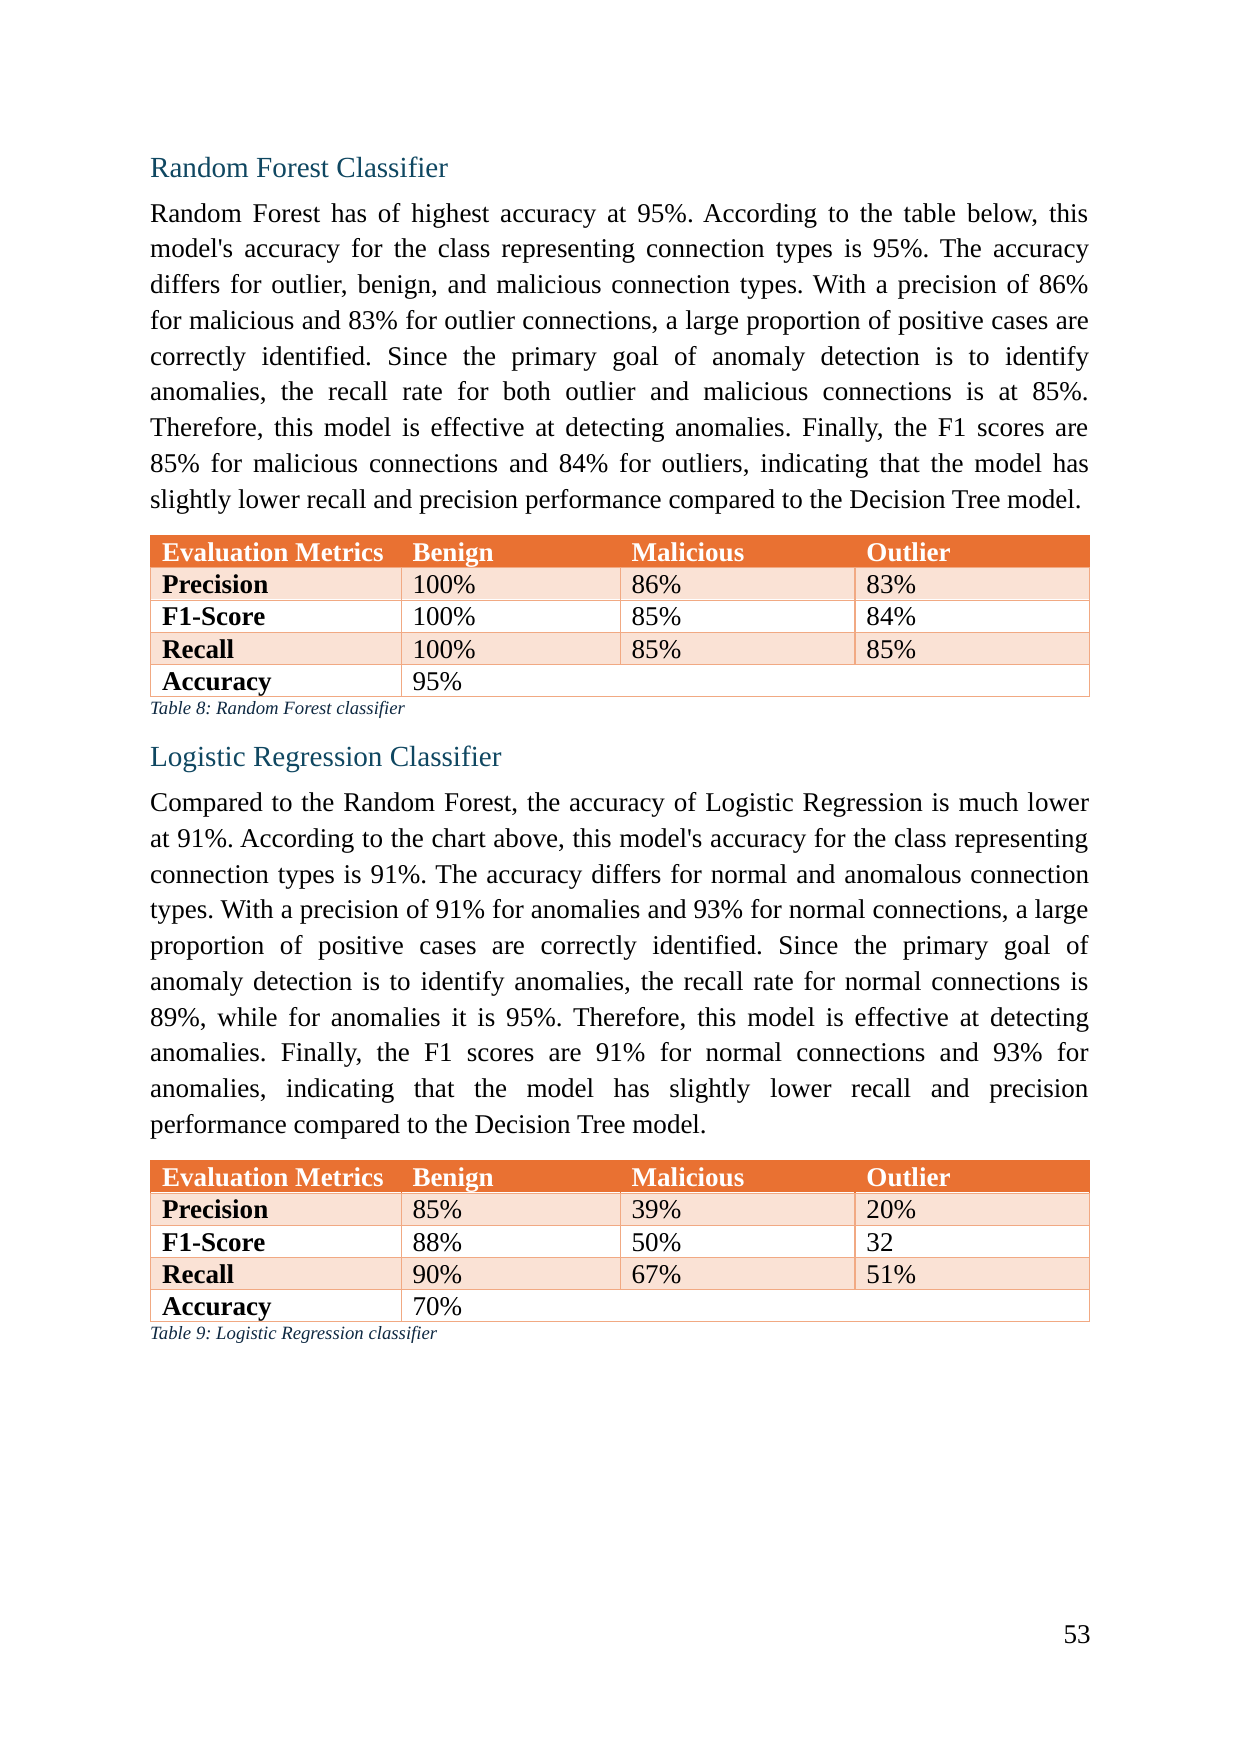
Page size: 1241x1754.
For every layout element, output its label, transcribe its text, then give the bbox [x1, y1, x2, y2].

table_cell 70% [402, 1290, 1089, 1321]
table_cell 32 [856, 1226, 1089, 1257]
subtitle Random Forest Classifier [150, 150, 1090, 183]
table_header Malicious [621, 1161, 854, 1192]
table_cell 50% [621, 1226, 854, 1257]
text Table 8: Random Forest classifier [150, 697, 1090, 719]
table_cell 39% [621, 1194, 854, 1225]
subtitle Logistic Regression Classifier [150, 739, 1090, 773]
text Table 9: Logistic Regression classifier [150, 1322, 1090, 1344]
table_cell Recall [151, 633, 401, 664]
text Random Forest has of highest accuracy at 95%. According to the table below, this model's accuracy for the class representing connection types is 95%. The accuracy differs for outlier, benign, and malicious connection types. With a precision of 86% for malicious and 83% for outlier connections, a large proportion of positive cases are correctly identified. Since the primary goal of anomaly detection is to identify anomalies, the recall rate for both outlier and malicious connections is at 85%. Therefore, this model is effective at detecting anomalies. Finally, the F1 scores are 85% for malicious connections and 84% for outliers, indicating that the model has slightly lower recall and precision performance compared to the Decision Tree model. [150, 197, 1090, 514]
table_header Outlier [856, 1161, 1089, 1192]
table_cell 85% [621, 633, 854, 664]
table_cell Accuracy [151, 665, 401, 696]
table_cell Precision [151, 568, 401, 599]
table_cell 100% [402, 633, 620, 664]
table_cell Recall [151, 1258, 401, 1289]
table_cell 95% [402, 665, 1089, 696]
table_cell 88% [402, 1226, 620, 1257]
table_cell 86% [621, 568, 854, 599]
table_cell 67% [621, 1258, 854, 1289]
table_header Evaluation Metrics [151, 536, 401, 567]
table_cell 83% [856, 568, 1089, 599]
table_cell 90% [402, 1258, 620, 1289]
table_cell 85% [621, 601, 854, 632]
table_header Outlier [856, 536, 1089, 567]
table_cell 20% [856, 1194, 1089, 1225]
table_cell F1-Score [151, 601, 401, 632]
table_cell Accuracy [151, 1290, 401, 1321]
table_cell F1-Score [151, 1226, 401, 1257]
table_cell Precision [151, 1194, 401, 1225]
table_header Evaluation Metrics [151, 1161, 401, 1192]
table_cell 84% [856, 601, 1089, 632]
table_cell 85% [402, 1194, 620, 1225]
text Compared to the Random Forest, the accuracy of Logistic Regression is much lower at 91%. According to the chart above, this model's accuracy for the class representing connection types is 91%. The accuracy differs for normal and anomalous connection types. With a precision of 91% for anomalies and 93% for normal connections, a large proportion of positive cases are correctly identified. Since the primary goal of anomaly detection is to identify anomalies, the recall rate for normal connections is 89%, while for anomalies it is 95%. Therefore, this model is effective at detecting anomalies. Finally, the F1 scores are 91% for normal connections and 93% for anomalies, indicating that the model has slightly lower recall and precision performance compared to the Decision Tree model. [150, 786, 1090, 1139]
table_header Benign [402, 536, 620, 567]
table_header Malicious [621, 536, 854, 567]
table_header Benign [402, 1161, 620, 1192]
table_cell 100% [402, 568, 620, 599]
table_cell 51% [856, 1258, 1089, 1289]
table_cell 100% [402, 601, 620, 632]
table_cell 85% [856, 633, 1089, 664]
